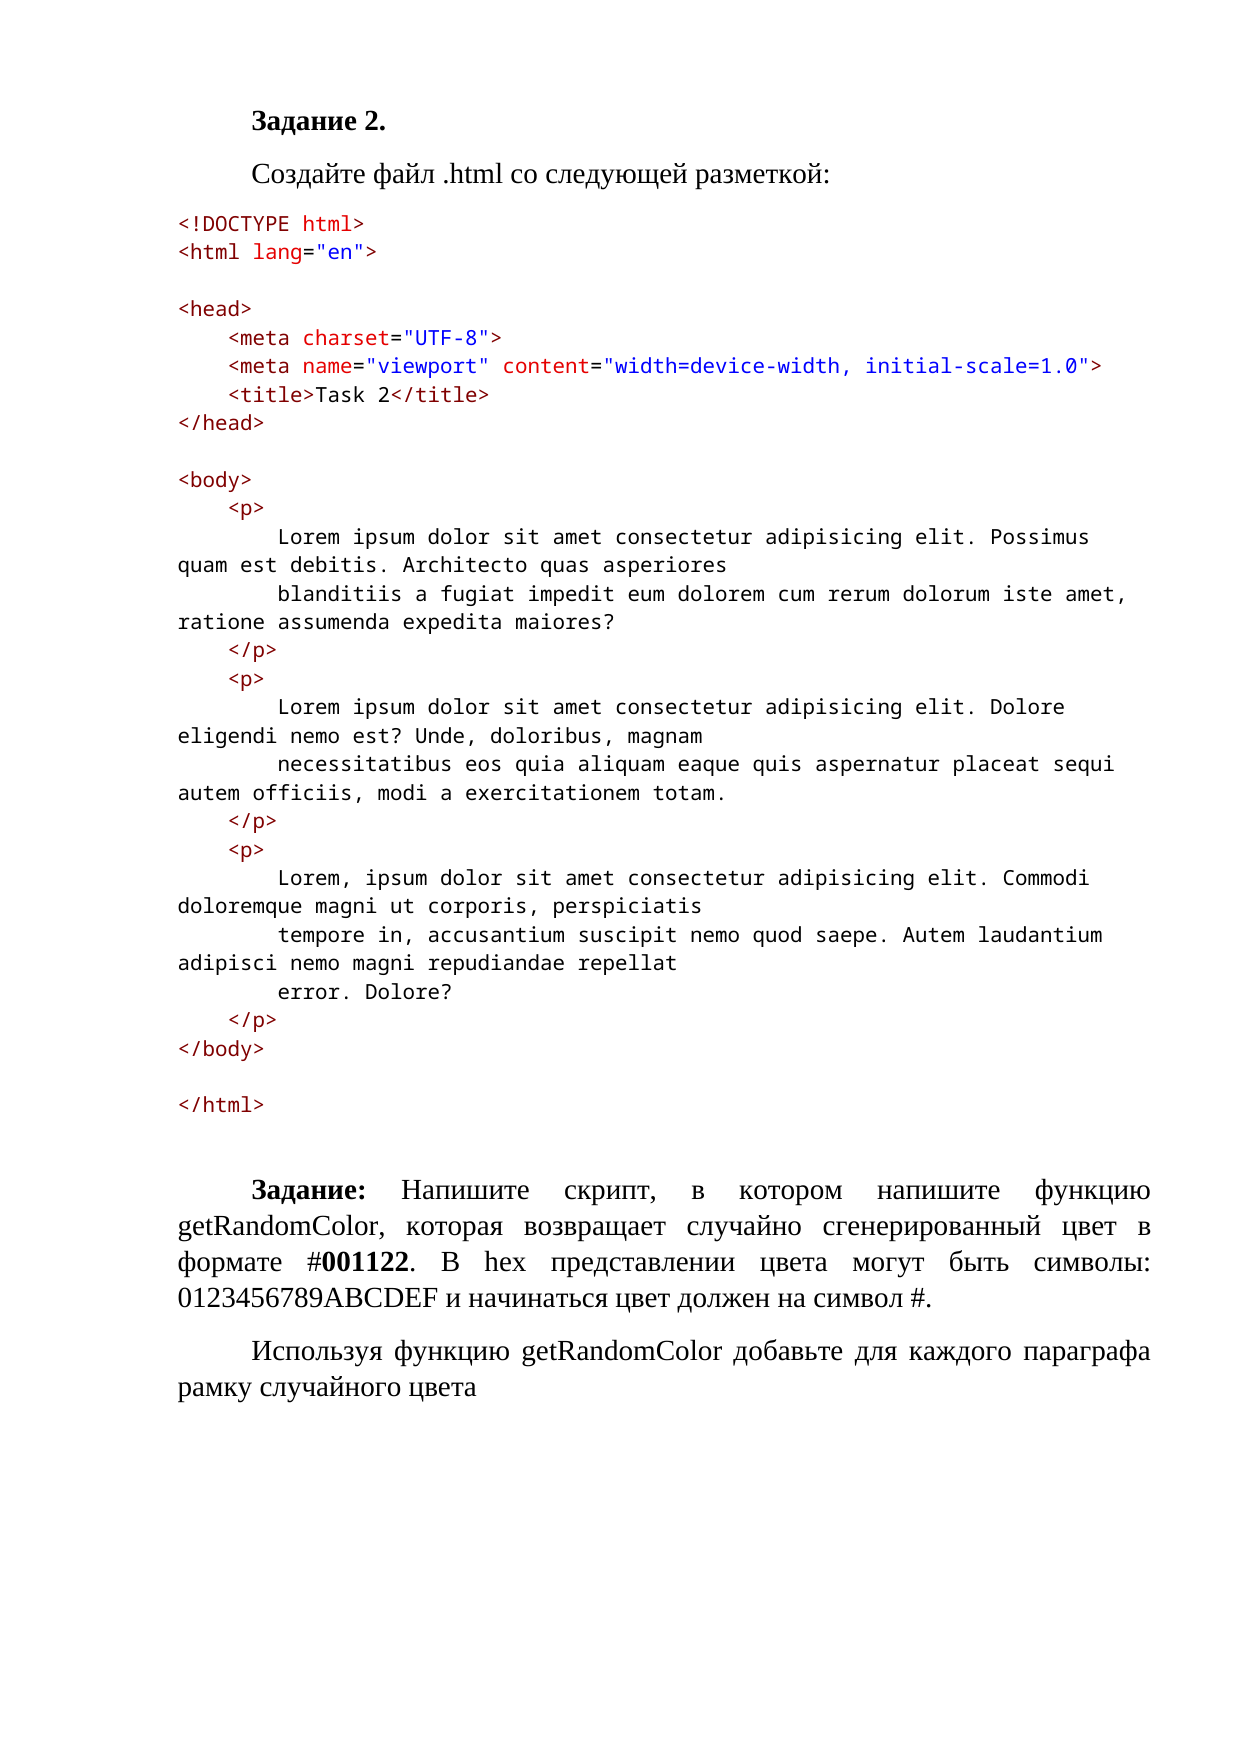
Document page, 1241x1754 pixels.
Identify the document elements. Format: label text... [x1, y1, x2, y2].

text Задание 2. [177, 103, 1152, 137]
text <html lang="en"> [177, 237, 1152, 266]
text necessitatibus eos quia aliquam eaque quis aspernatur placeat sequi autem officiis, modi a exercitationem totam. [177, 749, 1152, 806]
text </p> [177, 1005, 1152, 1034]
text </head> [177, 408, 1152, 437]
text <!DOCTYPE html> [177, 209, 1152, 237]
text </body> [177, 1034, 1152, 1062]
text <meta charset="UTF-8"> [177, 323, 1152, 351]
text <head> [177, 294, 1152, 323]
text <body> [177, 465, 1152, 493]
text Создайте файл .html со следующей разметкой: [177, 156, 1152, 190]
text Lorem ipsum dolor sit amet consectetur adipisicing elit. Possimus quam est debitis. Architecto quas asperiores [177, 522, 1152, 579]
text tempore in, accusantium suscipit nemo quod saepe. Autem laudantium adipisci nemo magni repudiandae repellat [177, 920, 1152, 977]
text blanditiis a fugiat impedit eum dolorem cum rerum dolorum iste amet, ratione assumenda expedita maiores? [177, 579, 1152, 636]
text </p> [177, 636, 1152, 664]
text <title>Task 2</title> [177, 380, 1152, 408]
text Lorem ipsum dolor sit amet consectetur adipisicing elit. Dolore eligendi nemo est? Unde, doloribus, magnam [177, 692, 1152, 749]
text </html> [177, 1091, 1152, 1119]
text Используя функцию getRandomColor добавьте для каждого параграфа рамку случайного цвета [177, 1333, 1152, 1403]
text error. Dolore? [177, 977, 1152, 1005]
text <p> [177, 664, 1152, 692]
text Lorem, ipsum dolor sit amet consectetur adipisicing elit. Commodi doloremque magni ut corporis, perspiciatis [177, 863, 1152, 920]
text <p> [177, 835, 1152, 863]
text <p> [177, 493, 1152, 522]
text </p> [177, 806, 1152, 835]
text <meta name="viewport" content="width=device-width, initial-scale=1.0"> [177, 351, 1152, 380]
text Задание: Напишите скрипт, в котором напишите функцию getRandomColor, которая возвращает случайно сгенерированный цвет в формате #001122. В hex представлении цвета могут быть символы: 0123456789ABCDEF и начинаться цвет должен на символ #. [177, 1172, 1152, 1314]
